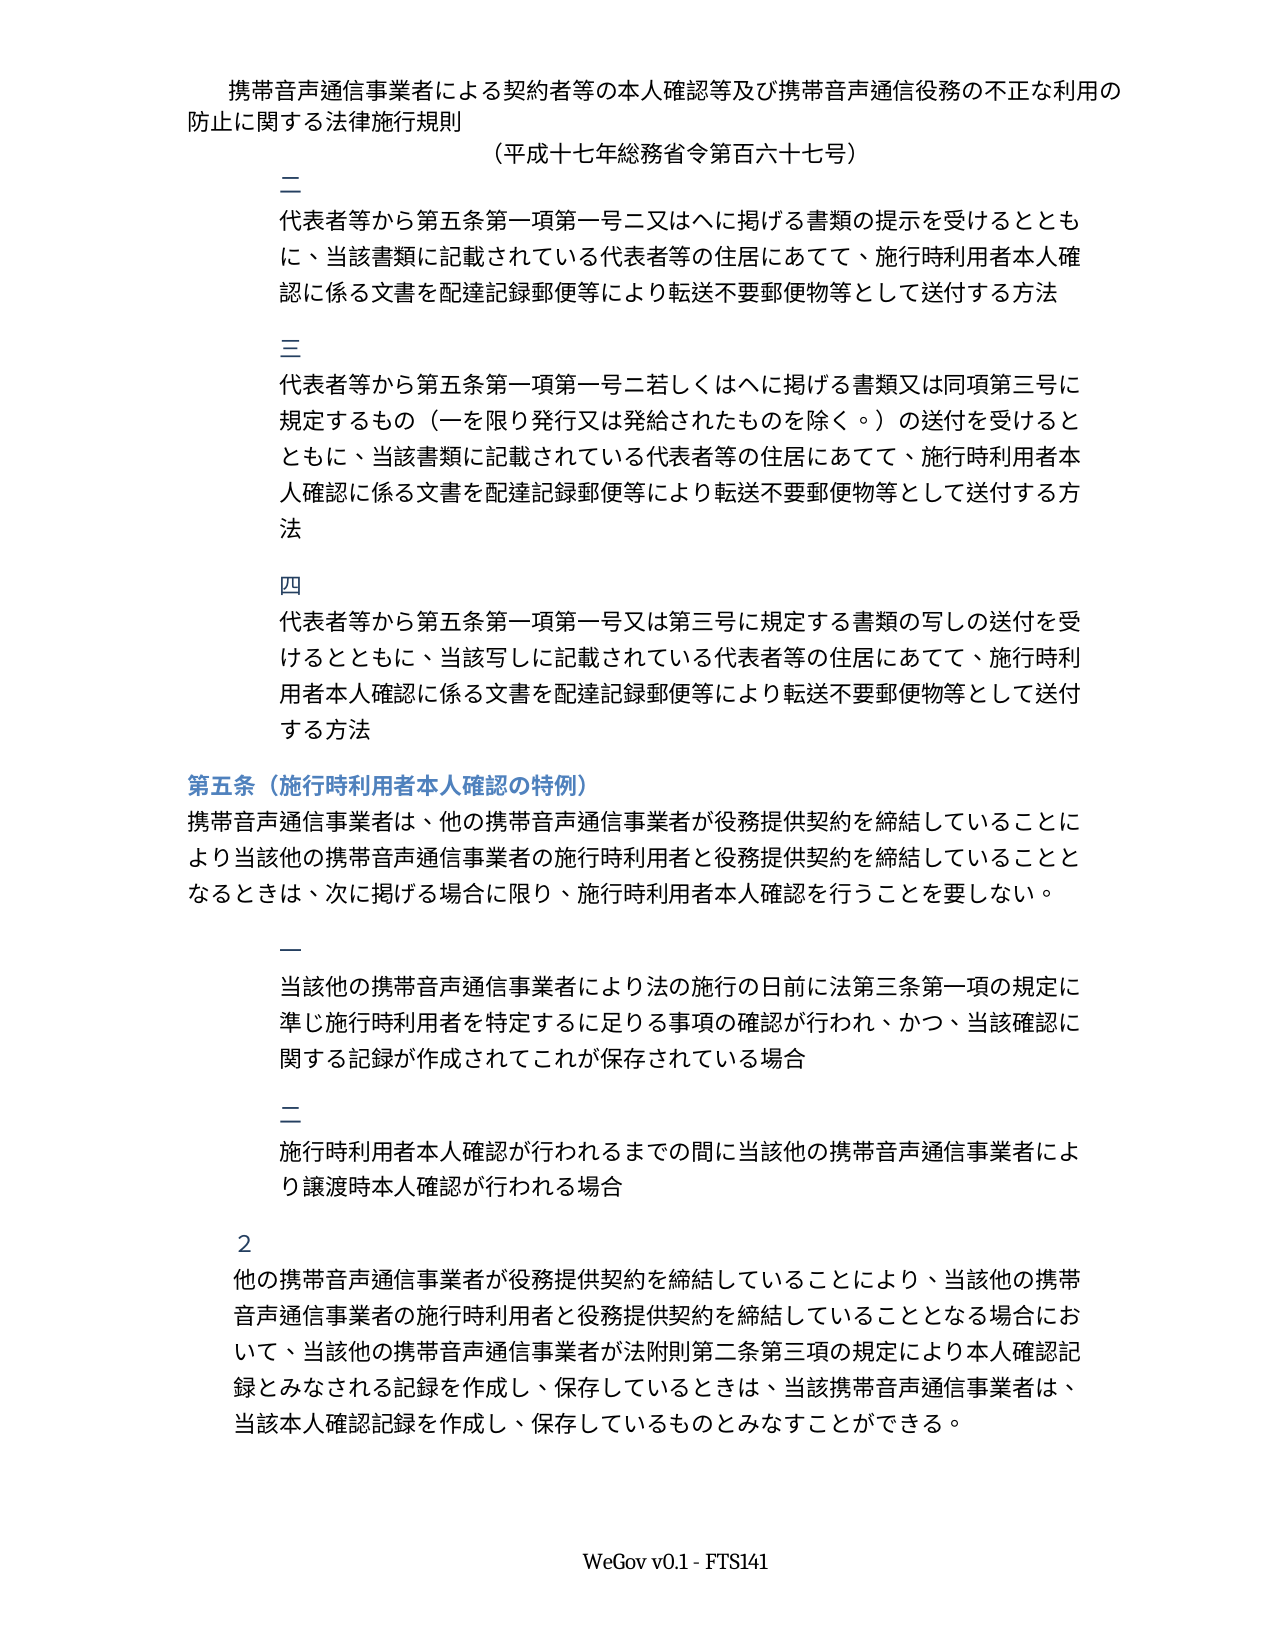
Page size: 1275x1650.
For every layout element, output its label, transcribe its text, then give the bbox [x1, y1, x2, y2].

text 携帯音声通信事業者は、他の携帯音声通信事業者が役務提供契約を締結していることにより当該他の携帯音声通信事業者の施行時利用者と役務提供契約を締結していることとなるときは、次に掲げる場合に限り、施行時利用者本人確認を行うことを要しない。 [187, 806, 1087, 909]
subtitle 第五条（施行時利用者本人確認の特例） [187, 770, 1087, 802]
subtitle 四 [279, 570, 1087, 601]
text 代表者等から第五条第一項第一号ニ若しくはヘに掲げる書類又は同項第三号に規定するもの（一を限り発行又は発給されたものを除く。）の送付を受けるとともに、当該書類に記載されている代表者等の住居にあてて、施行時利用者本人確認に係る文書を配達記録郵便等により転送不要郵便物等として送付する方法 [279, 369, 1087, 544]
subtitle 三 [279, 333, 1087, 364]
subtitle 二 [279, 1099, 1087, 1131]
text 施行時利用者本人確認が行われるまでの間に当該他の携帯音声通信事業者により譲渡時本人確認が行われる場合 [279, 1135, 1087, 1203]
text 代表者等から第五条第一項第一号ニ又はヘに掲げる書類の提示を受けるとともに、当該書類に記載されている代表者等の住居にあてて、施行時利用者本人確認に係る文書を配達記録郵便等により転送不要郵便物等として送付する方法 [279, 205, 1087, 308]
text 他の携帯音声通信事業者が役務提供契約を締結していることにより、当該他の携帯音声通信事業者の施行時利用者と役務提供契約を締結していることとなる場合において、当該他の携帯音声通信事業者が法附則第二条第三項の規定により本人確認記録とみなされる記録を作成し、保存しているときは、当該携帯音声通信事業者は、当該本人確認記録を作成し、保存しているものとみなすことができる。 [233, 1264, 1087, 1439]
subtitle 二 [279, 169, 1087, 200]
text 当該他の携帯音声通信事業者により法の施行の日前に法第三条第一項の規定に準じ施行時利用者を特定するに足りる事項の確認が行われ、かつ、当該確認に関する記録が作成されてこれが保存されている場合 [279, 971, 1087, 1074]
subtitle ２ [233, 1228, 1087, 1259]
subtitle 一 [279, 935, 1087, 966]
text 代表者等から第五条第一項第一号又は第三号に規定する書類の写しの送付を受けるとともに、当該写しに記載されている代表者等の住居にあてて、施行時利用者本人確認に係る文書を配達記録郵便等により転送不要郵便物等として送付する方法 [279, 606, 1087, 745]
